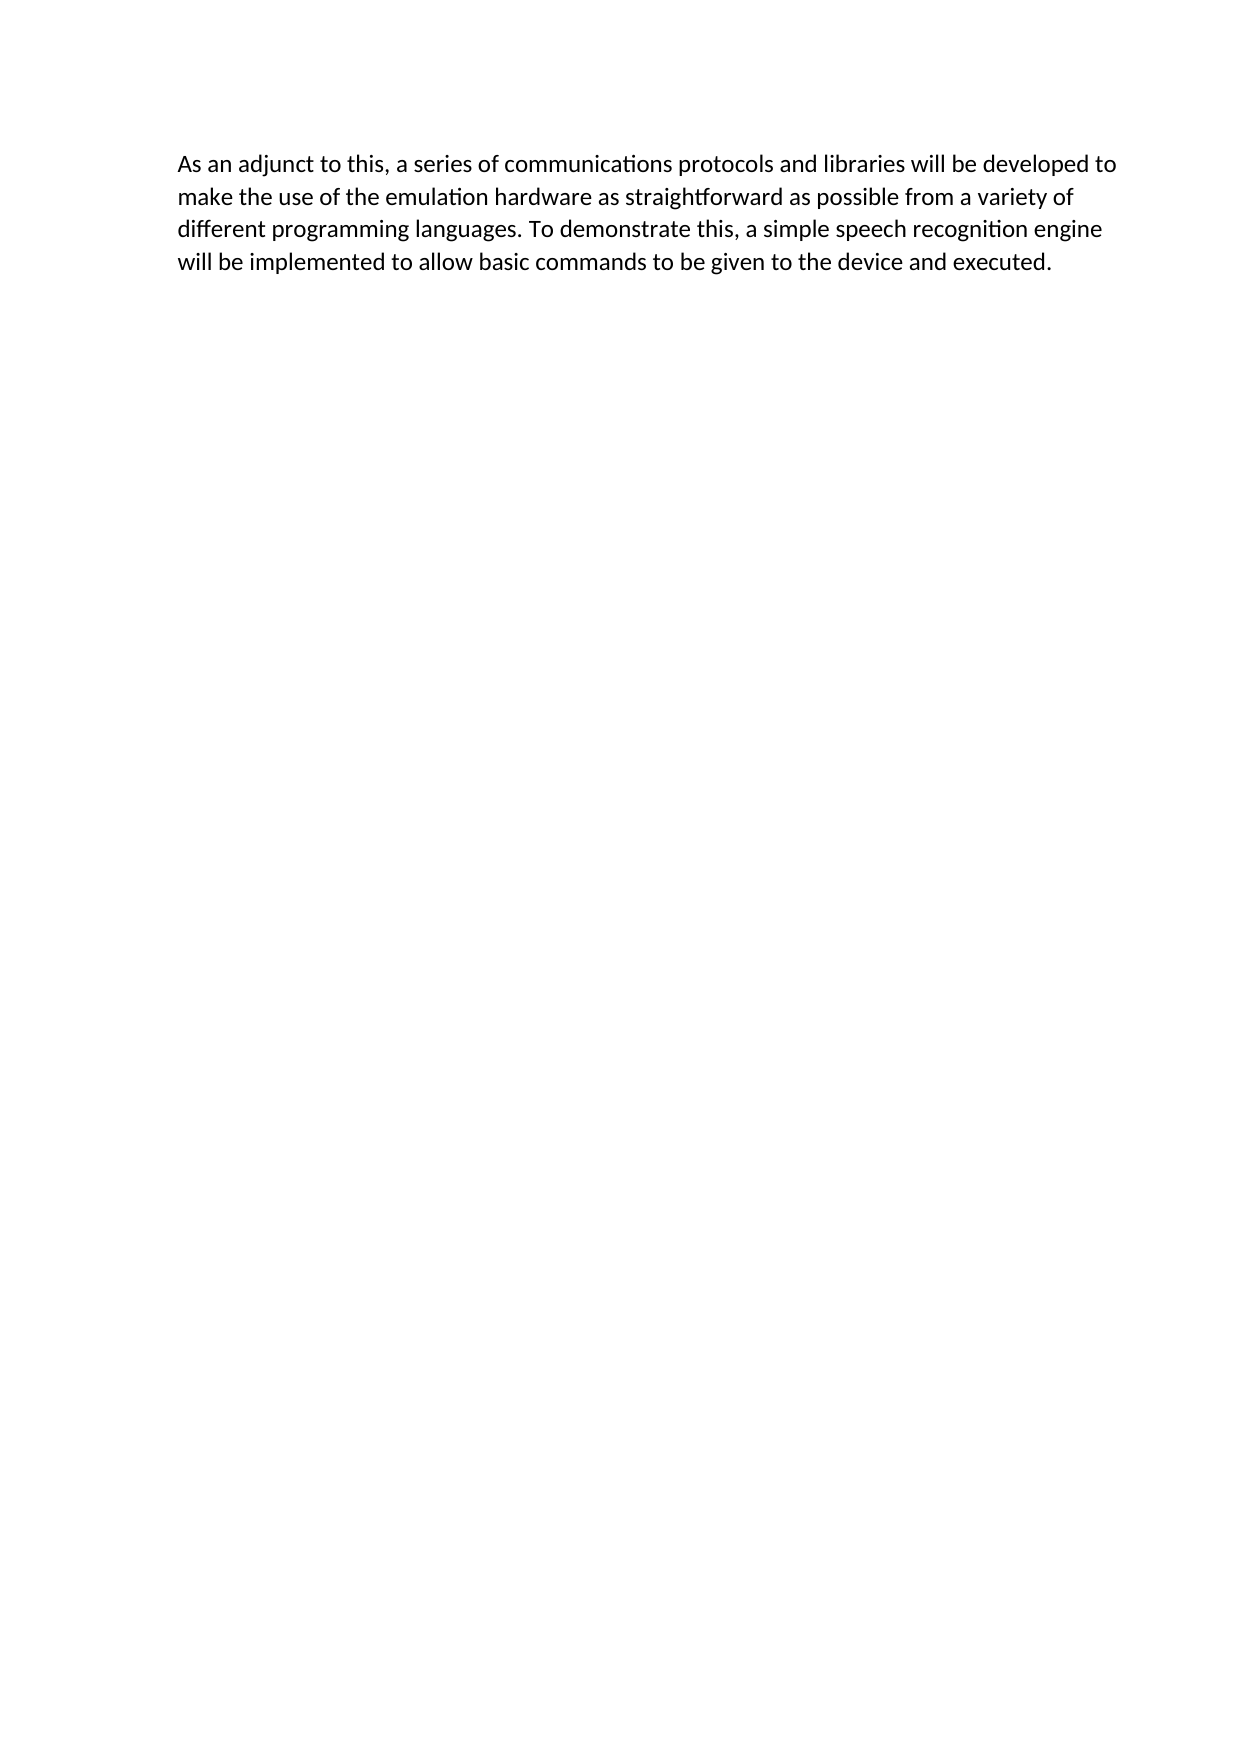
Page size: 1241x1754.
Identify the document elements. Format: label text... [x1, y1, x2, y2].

text As an adjunct to this, a series of communications protocols and libraries will be developed to make the use of the emulation hardware as straightforward as possible from a variety of different programming languages. To demonstrate this, a simple speech recognition engine will be implemented to allow basic commands to be given to the device and executed. [177, 148, 1122, 277]
